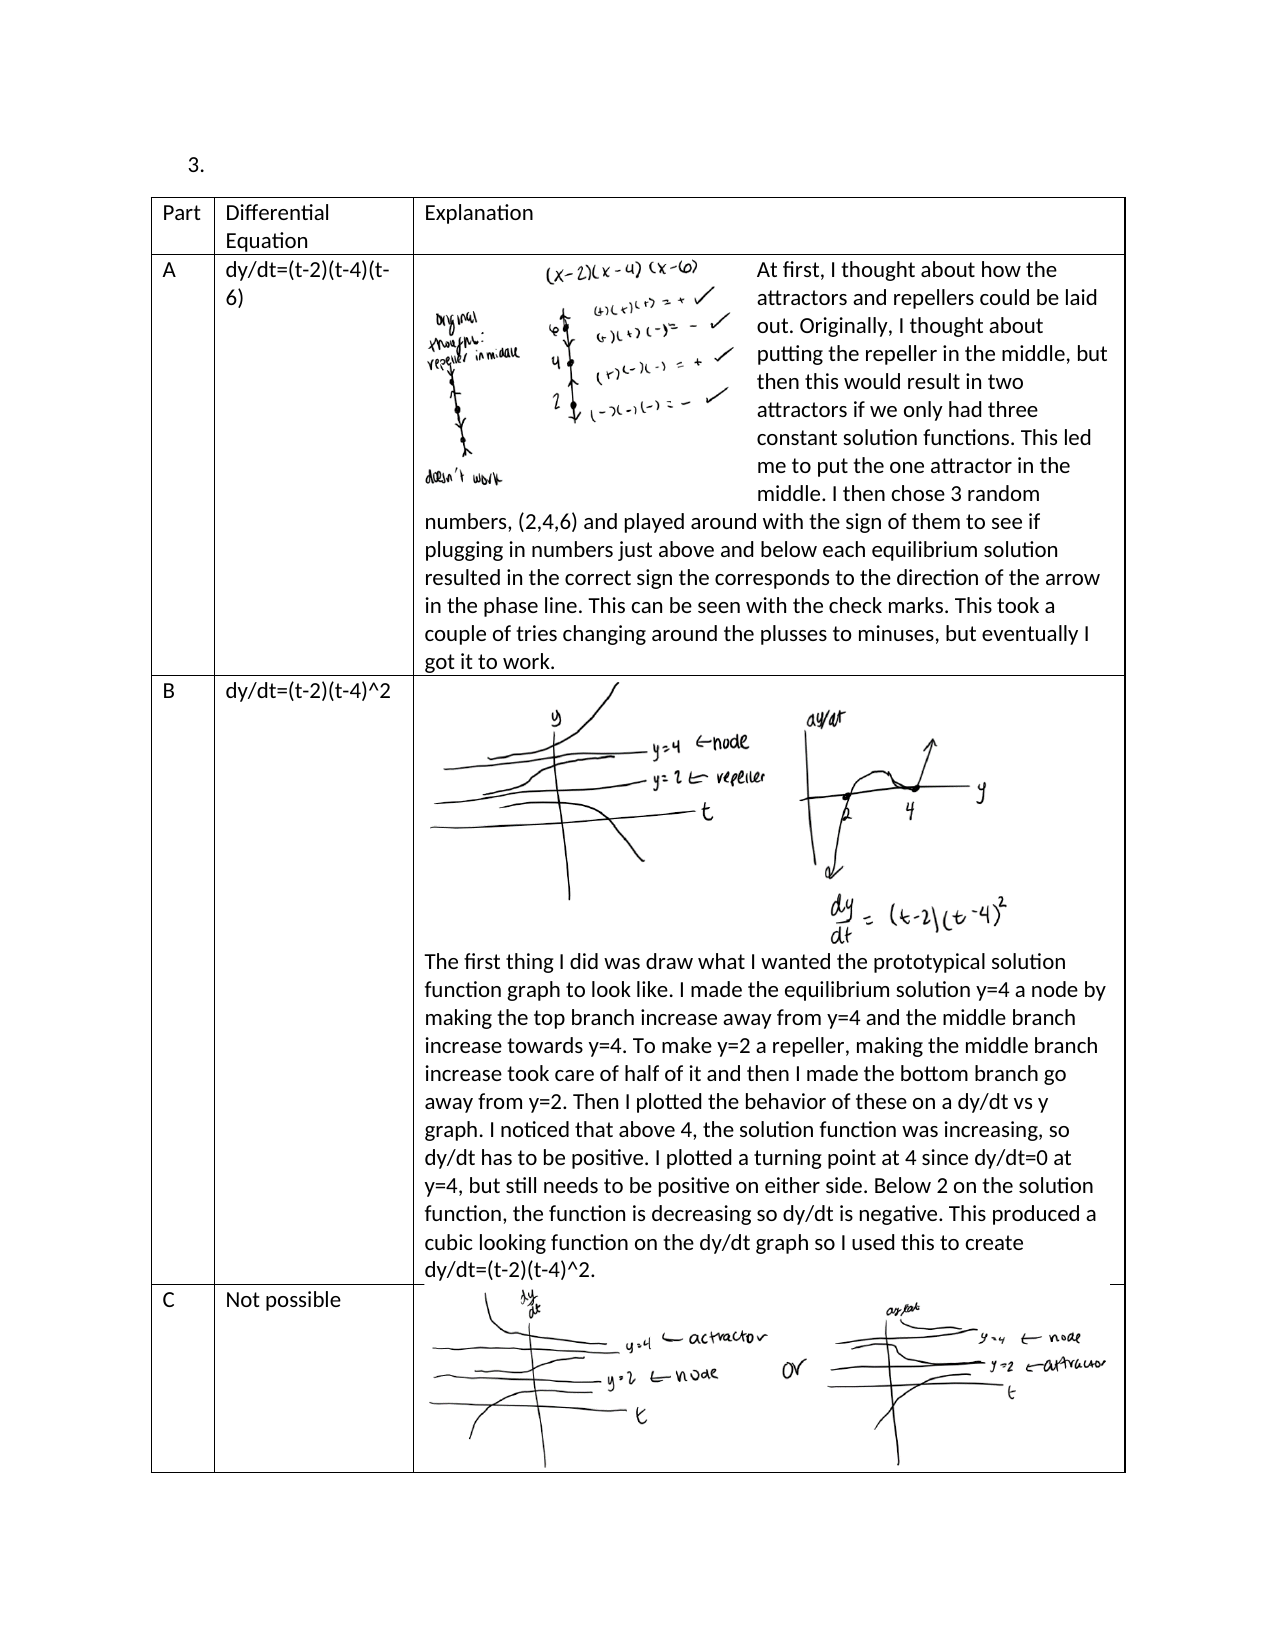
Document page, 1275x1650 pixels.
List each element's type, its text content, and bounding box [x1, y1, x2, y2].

table_cell Not possible [215, 1285, 413, 1472]
table_cell dy/dt=(t-2)(t-4)^2 [215, 676, 413, 1284]
table_header Differential Equation [215, 198, 413, 254]
picture [421, 255, 738, 489]
picture [424, 1284, 1110, 1472]
table_cell C [152, 1285, 214, 1472]
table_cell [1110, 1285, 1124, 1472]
picture [424, 676, 1011, 948]
table_cell dy/dt=(t-2)(t-4)(t-6) [215, 255, 413, 675]
table_cell B [152, 676, 214, 1284]
table_cell A [152, 255, 214, 675]
table_cell The first thing I did was draw what I wanted the prototypical solution function graph to look like. I made the equilibrium solution y=4 a node by making the top branch increase away from y=4 and the middle branch increase towards y=4. To make y=2 a repeller, making the middle branch increase took care of half of it and then I made the bottom branch go away from y=2. Then I plotted the behavior of these on a dy/dt vs y graph. I noticed that above 4, the solution function was increasing, so dy/dt has to be positive. I plotted a turning point at 4 since dy/dt=0 at y=4, but still needs to be positive on either side. Below 2 on the solution function, the function is decreasing so dy/dt is negative. This produced a cubic looking function on the dy/dt graph so I used this to create dy/dt=(t-2)(t-4)^2. [414, 676, 1124, 1284]
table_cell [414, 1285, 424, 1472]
table_header Explanation [414, 198, 1124, 254]
table_cell At first, I thought about how the attractors and repellers could be laid out. Originally, I thought about putting the repeller in the middle, but then this would result in two attractors if we only had three constant solution functions. This led me to put the one attractor in the middle. I then chose 3 random numbers, (2,4,6) and played around with the sign of them to see if plugging in numbers just above and below each equilibrium solution resulted in the correct sign the corresponds to the direction of the arrow in the phase line. This can be seen with the check marks. This took a couple of tries changing around the plusses to minuses, but eventually I got it to work. [414, 255, 1124, 675]
table_header Part [152, 198, 214, 254]
